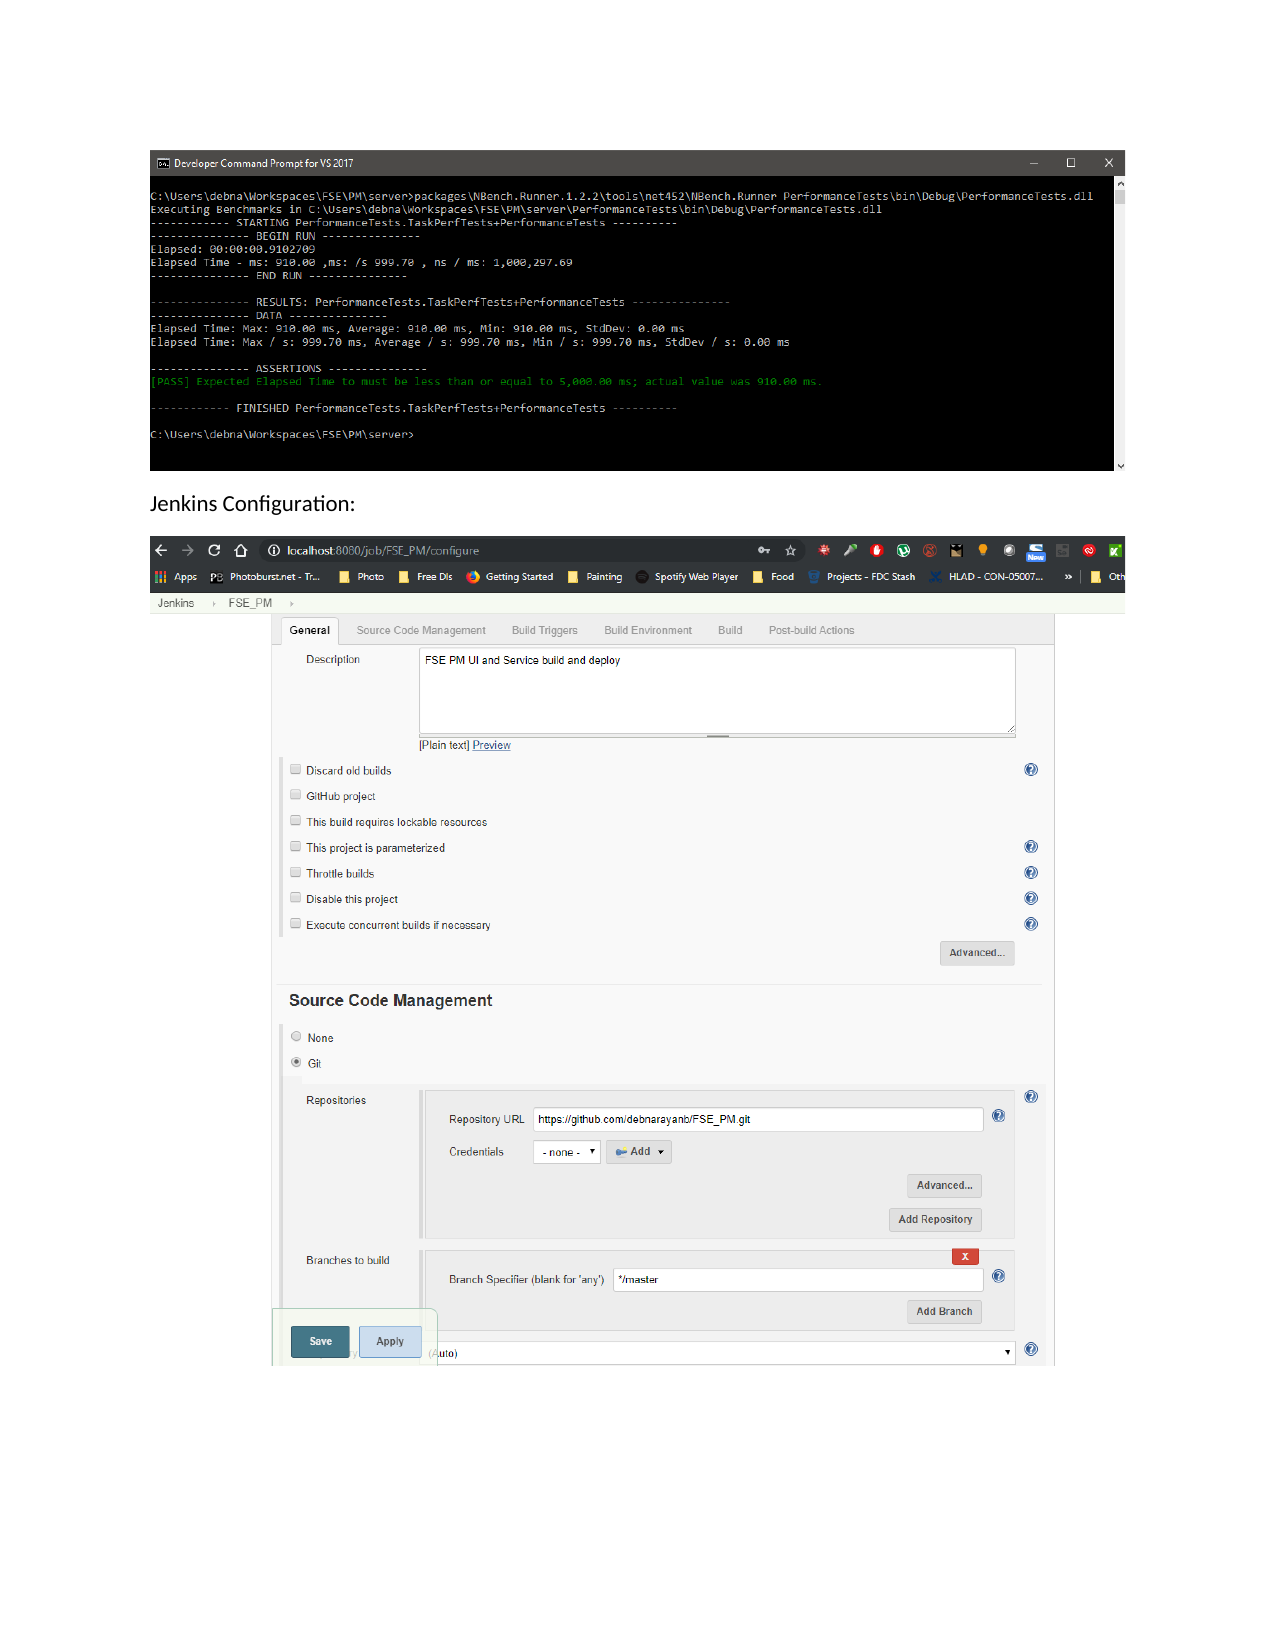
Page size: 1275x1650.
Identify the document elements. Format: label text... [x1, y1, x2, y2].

picture [150, 536, 1125, 1366]
picture [150, 150, 1125, 471]
text Jenkins Configuration: [150, 489, 1125, 517]
